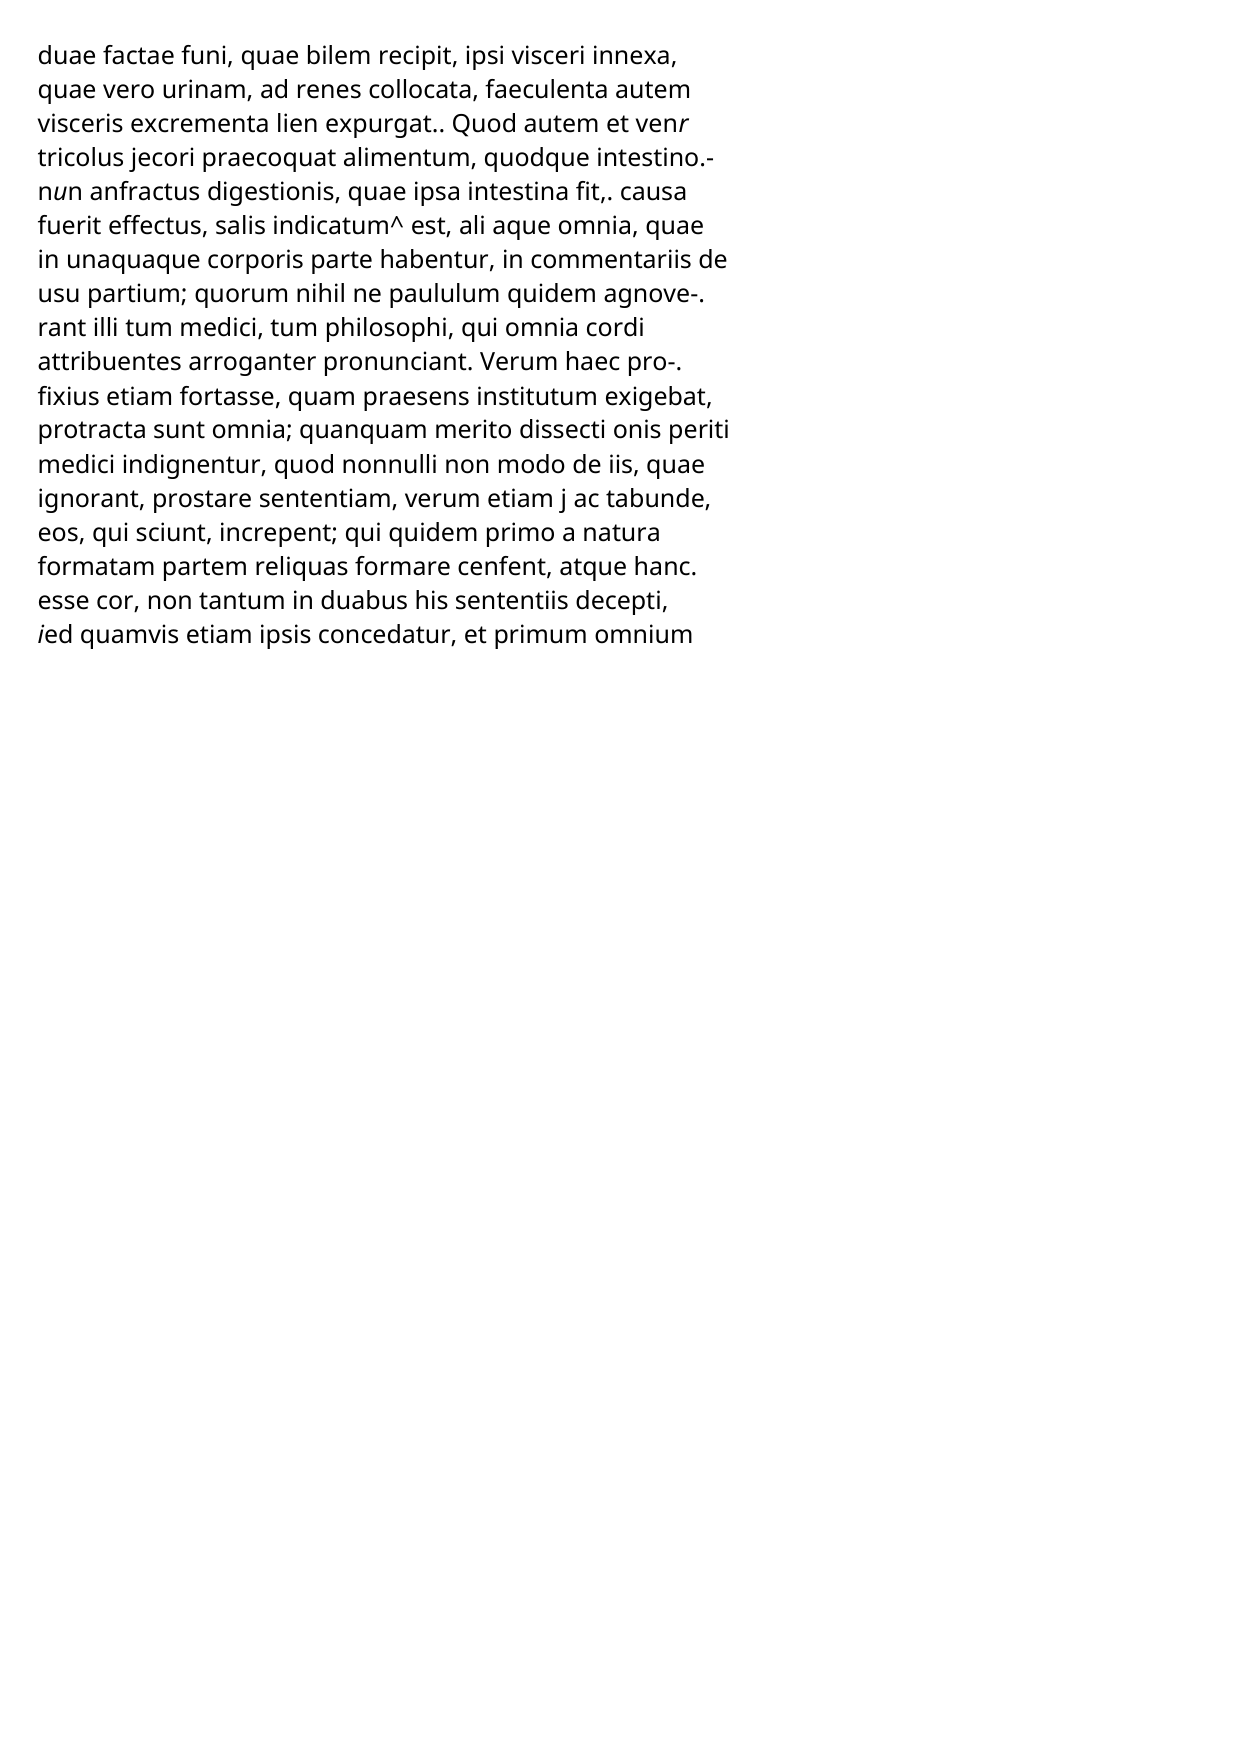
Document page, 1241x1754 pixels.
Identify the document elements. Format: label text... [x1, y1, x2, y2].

text duae factae funi, quae bilem recipit, ipsi visceri innexa, quae vero urinam, ad renes collocata, faeculenta autem visceris excrementa lien expurgat.. Quod autem et venr tricolus jecori praecoquat alimentum, quodque intestino.- nun anfractus digestionis, quae ipsa intestina fit,. causa fuerit effectus, salis indicatum^ est, ali aque omnia, quae in unaquaque corporis parte habentur, in commentariis de usu partium; quorum nihil ne paululum quidem agnove-. rant illi tum medici, tum philosophi, qui omnia cordi attribuentes arroganter pronunciant. Verum haec pro-. fixius etiam fortasse, quam praesens institutum exigebat, protracta sunt omnia; quanquam merito dissecti onis periti medici indignentur, quod nonnulli non modo de iis, quae ignorant, prostare sententiam, verum etiam j ac tabunde, eos, qui sciunt, increpent; qui quidem primo a natura formatam partem reliquas formare cenfent, atque hanc. esse cor, non tantum in duabus his sententiis decepti, ied quamvis etiam ipsis concedatur, et primum omnium [37, 37, 1203, 651]
